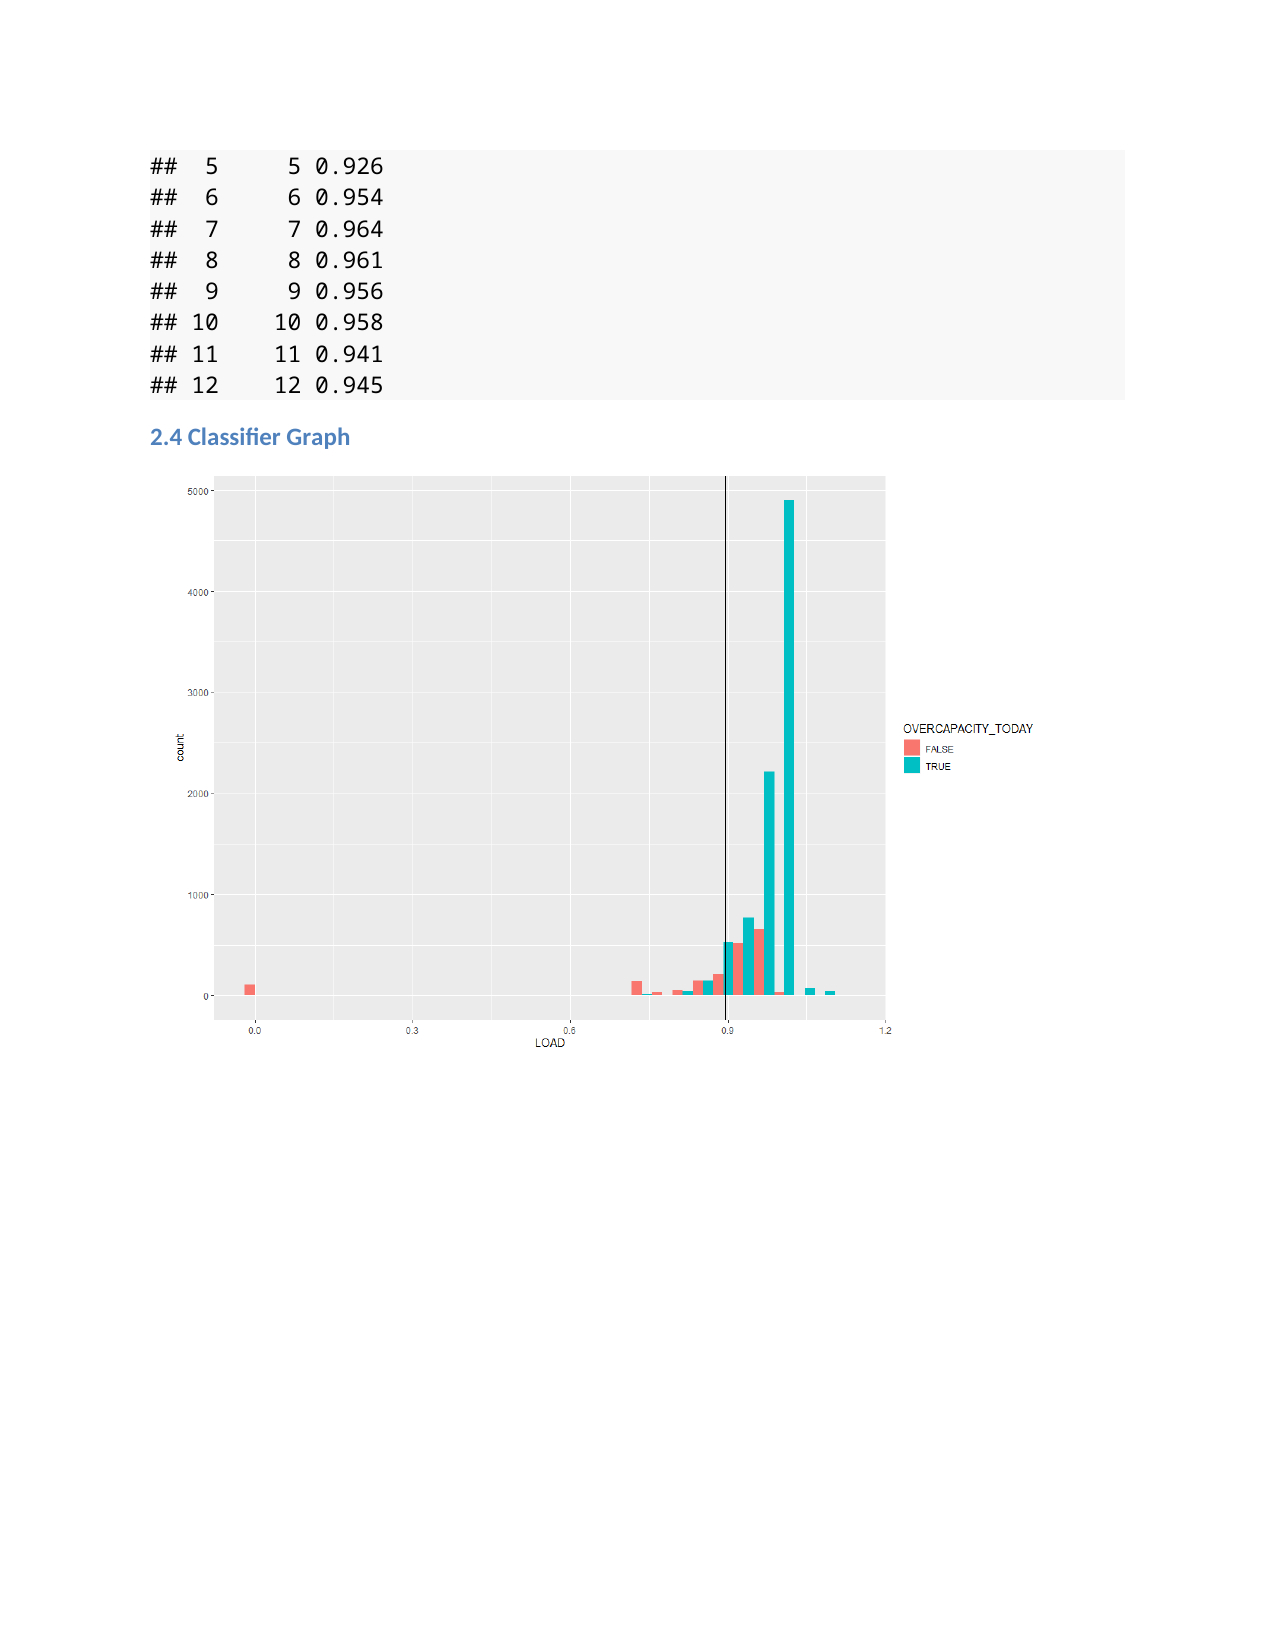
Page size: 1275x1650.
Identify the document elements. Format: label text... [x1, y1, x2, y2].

subtitle 2.4 Classifier Graph [150, 421, 1125, 451]
picture [168, 470, 1044, 1054]
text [150, 150, 1125, 400]
